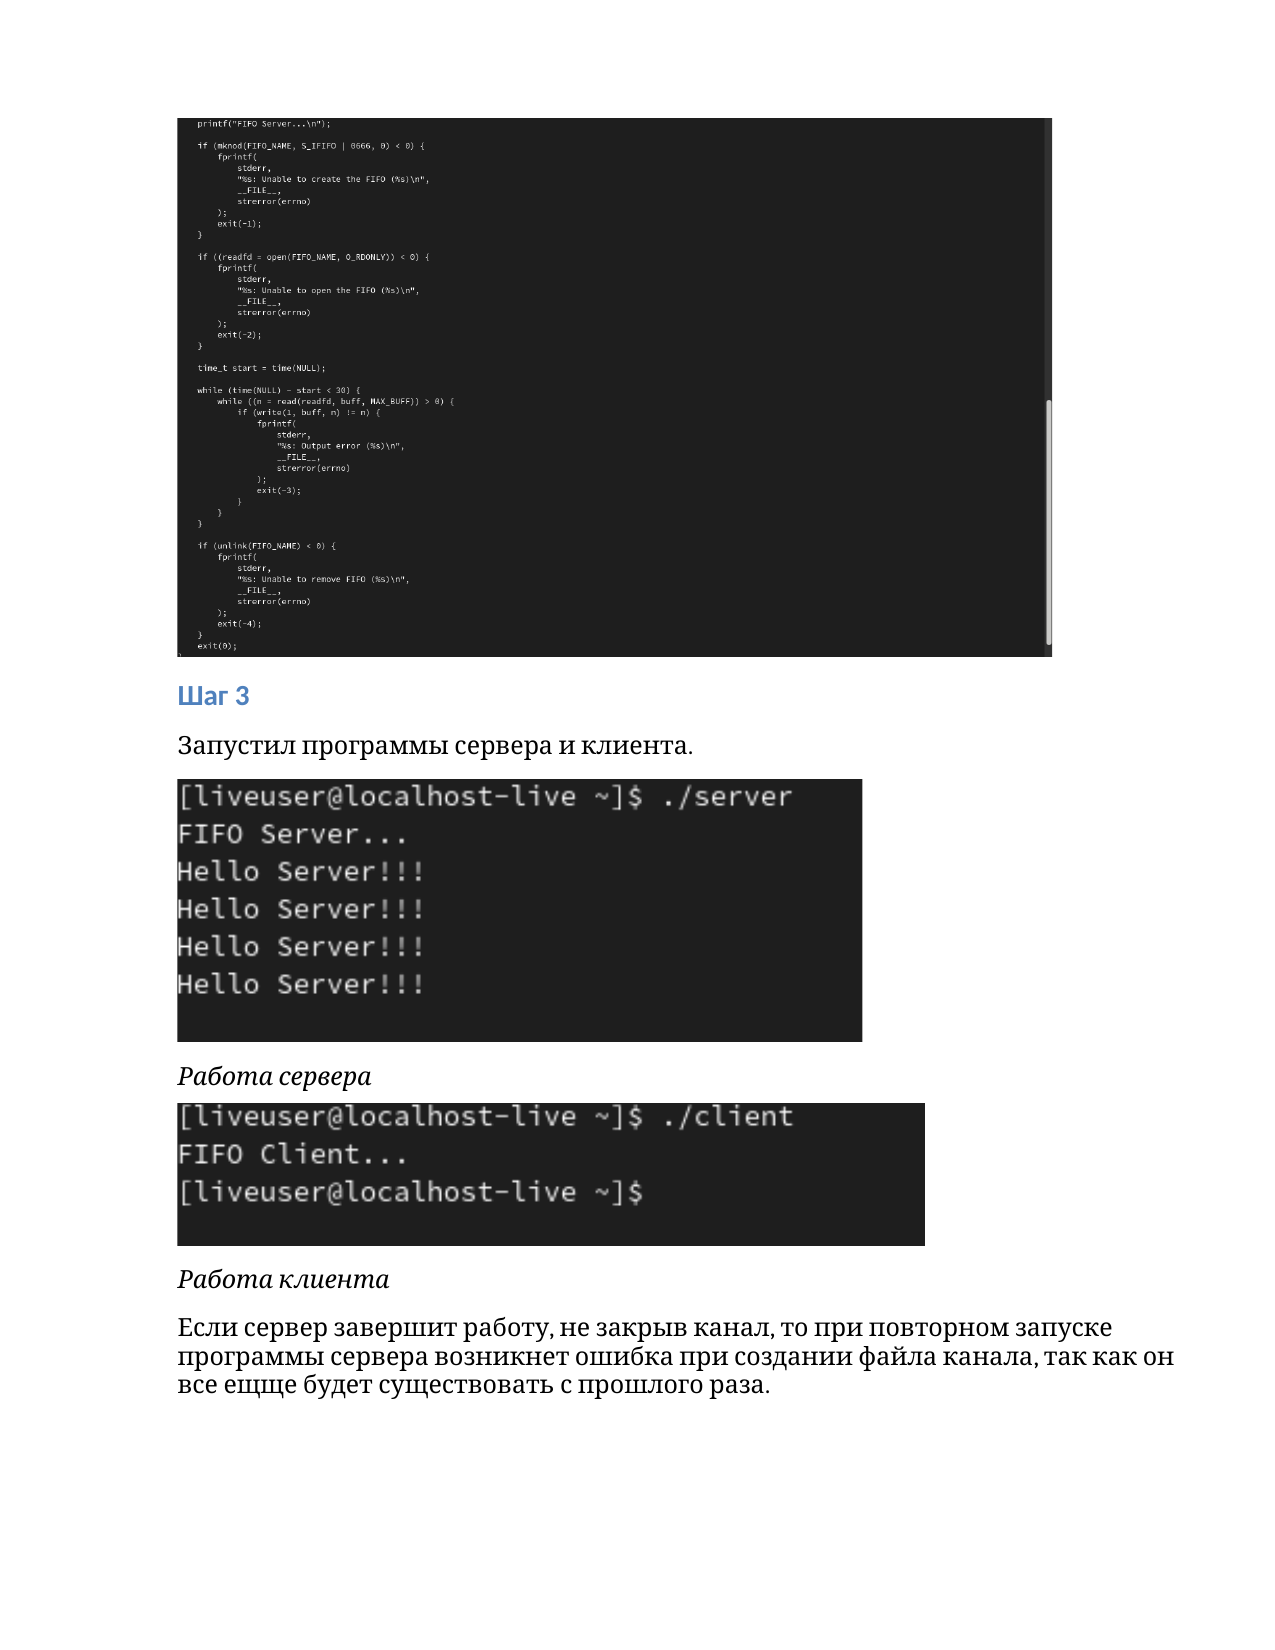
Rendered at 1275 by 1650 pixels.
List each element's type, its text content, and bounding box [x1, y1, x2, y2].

text Если сервер завершит работу, не закрыв канал, то при повторном запуске программы сервера возникнет ошибка при создании файла канала, так как он все ещще будет существовать с прошлого раза. [177, 1314, 1186, 1400]
text Запустил программы сервера и клиента. [177, 732, 1186, 760]
picture [177, 779, 863, 1042]
picture [177, 1103, 925, 1246]
subtitle Шаг 3 [177, 677, 1186, 713]
text Работа сервера [177, 1062, 1186, 1091]
text Работа клиента [177, 1266, 1186, 1295]
picture [177, 118, 1053, 657]
